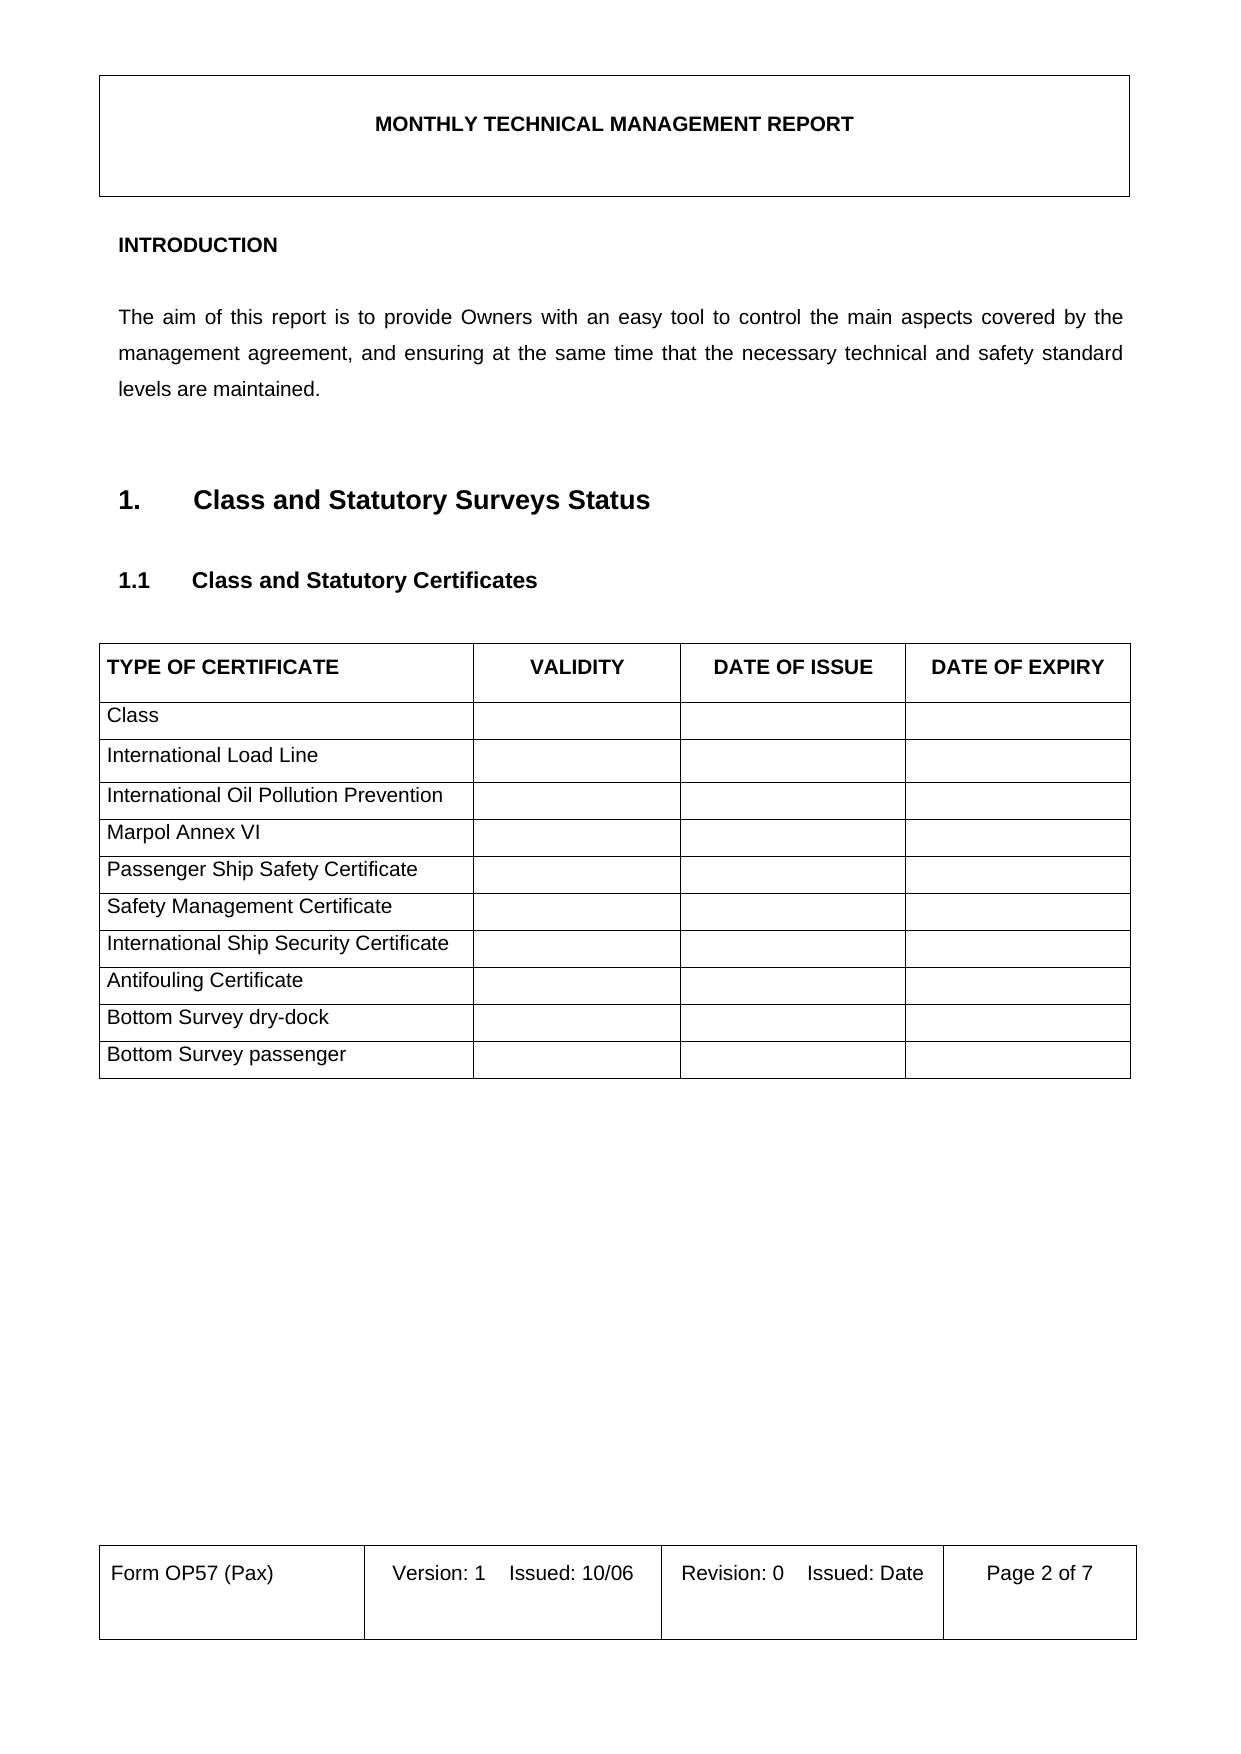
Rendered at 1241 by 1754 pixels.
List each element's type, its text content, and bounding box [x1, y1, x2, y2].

table_cell Bottom Survey passenger [100, 1042, 473, 1078]
table_header Date of Issue [681, 644, 905, 702]
table_cell [906, 1042, 1130, 1078]
table_cell [906, 857, 1130, 893]
table_cell [681, 894, 905, 930]
table_cell [474, 1005, 680, 1041]
subtitle INTRODUCTION [118, 233, 1125, 257]
subtitle Class and Statutory Surveys Status [118, 484, 1125, 516]
table_header Validity [474, 644, 680, 702]
table_cell Class [100, 703, 473, 738]
table_cell [474, 931, 680, 967]
table_cell [681, 1005, 905, 1041]
table_cell International Load Line [100, 740, 473, 782]
table_cell Passenger Ship Safety Certificate [100, 857, 473, 893]
table_cell [474, 703, 680, 738]
table_cell [681, 740, 905, 782]
table_cell [681, 1042, 905, 1078]
table_cell [681, 857, 905, 893]
table_cell [681, 783, 905, 819]
table_cell [474, 894, 680, 930]
table_cell [681, 968, 905, 1004]
table_header Type of Certificate [100, 644, 473, 702]
table_cell Marpol Annex VI [100, 820, 473, 856]
table_cell [474, 783, 680, 819]
table_cell [474, 1042, 680, 1078]
table_cell Antifouling Certificate [100, 968, 473, 1004]
table_cell Safety Management Certificate [100, 894, 473, 930]
table_cell [906, 783, 1130, 819]
table_header Date of Expiry [906, 644, 1130, 702]
table_cell [906, 968, 1130, 1004]
subtitle Class and Statutory Certificates [118, 567, 1125, 593]
table_cell [681, 703, 905, 738]
table_cell [906, 703, 1130, 738]
table_cell [474, 740, 680, 782]
table_cell Bottom Survey dry-dock [100, 1005, 473, 1041]
table_cell [906, 820, 1130, 856]
table_cell [906, 740, 1130, 782]
text The aim of this report is to provide Owners with an easy tool to control the main aspects covered by the management agreement, and ensuring at the same time that the necessary technical and safety standard levels are maintained. [118, 304, 1125, 400]
table_cell International Ship Security Certificate [100, 931, 473, 967]
table_cell [906, 931, 1130, 967]
table_cell International Oil Pollution Prevention [100, 783, 473, 819]
table_cell [906, 1005, 1130, 1041]
table_cell [474, 857, 680, 893]
table_cell [681, 820, 905, 856]
table_cell [681, 931, 905, 967]
table_cell [474, 968, 680, 1004]
table_cell [906, 894, 1130, 930]
table_cell [474, 820, 680, 856]
